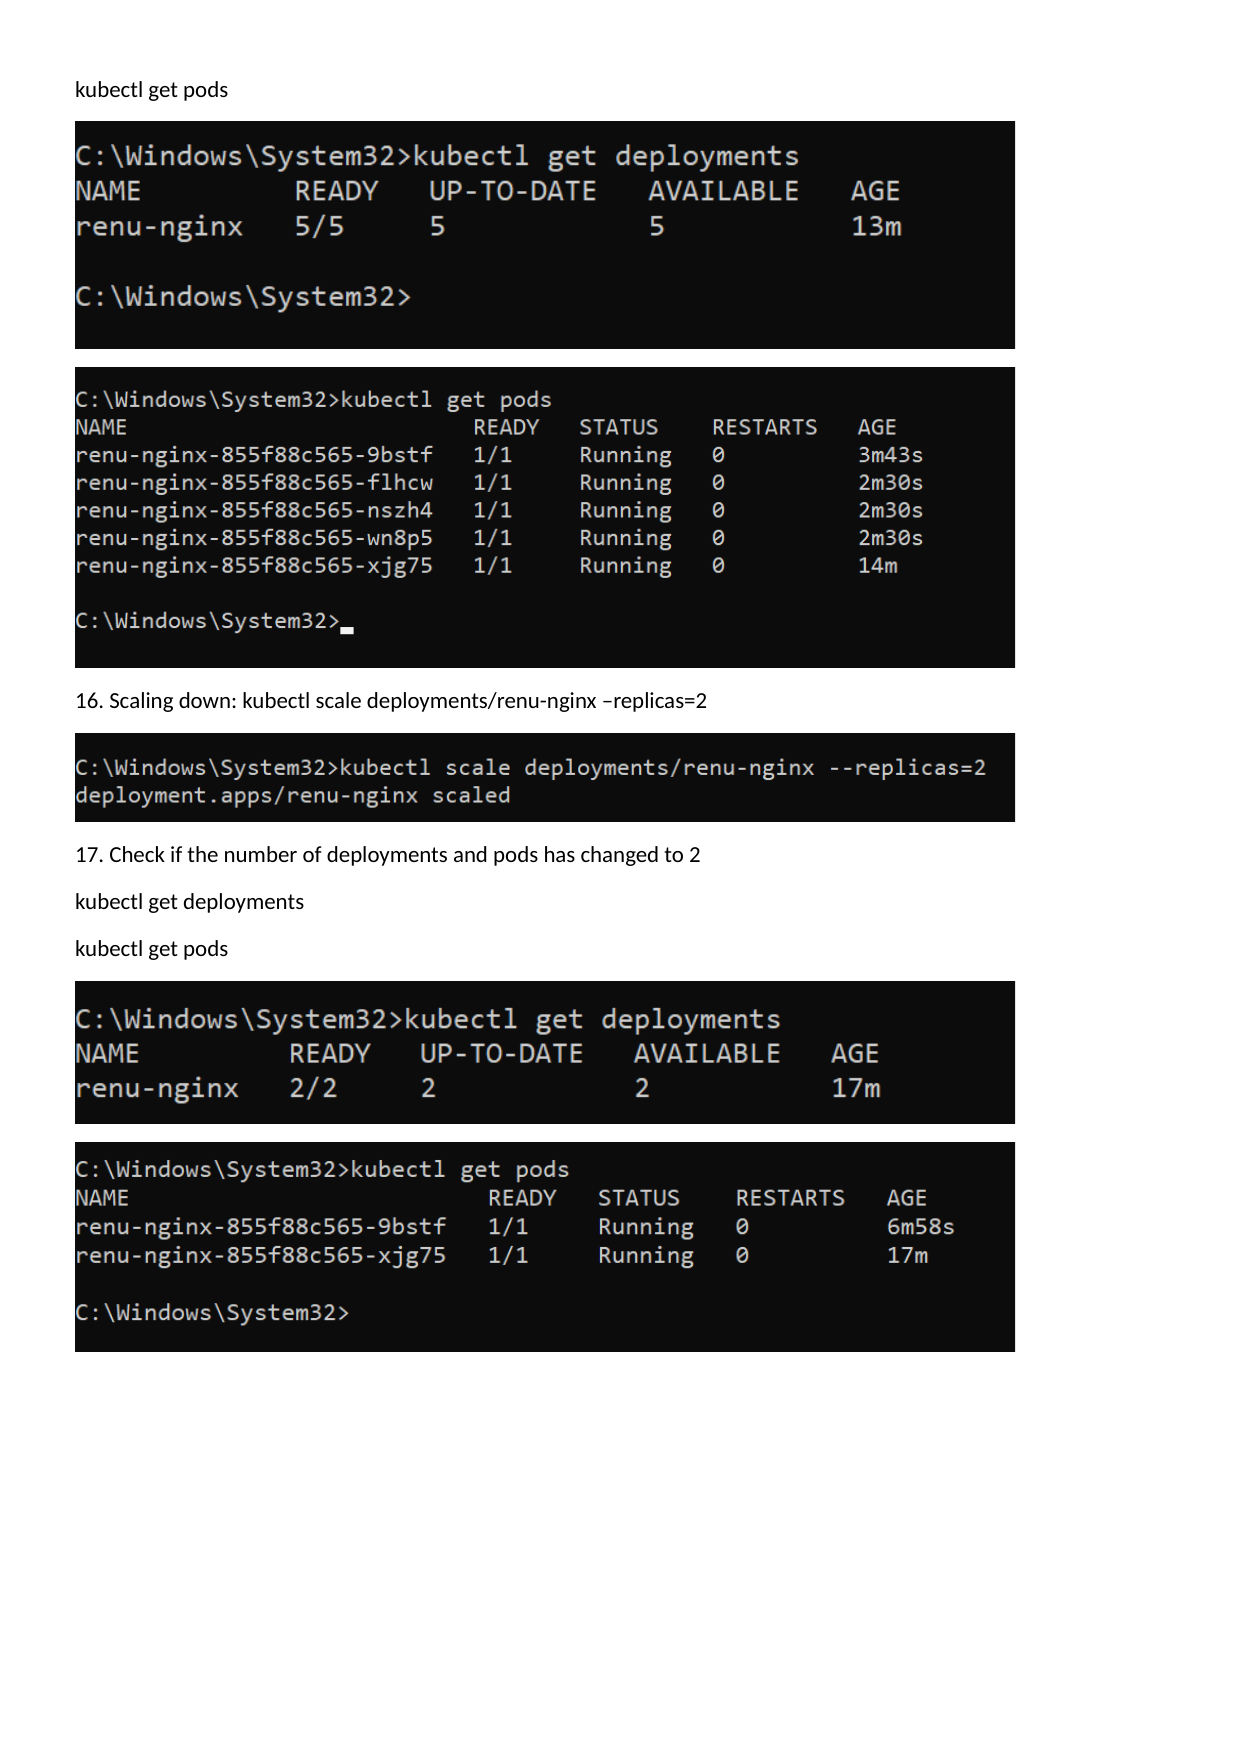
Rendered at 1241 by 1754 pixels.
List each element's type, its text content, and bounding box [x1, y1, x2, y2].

text kubectl get pods [75, 934, 1165, 962]
text kubectl get deployments [75, 887, 1165, 915]
text 16. Scaling down: kubectl scale deployments/renu-nginx –replicas=2 [75, 686, 1165, 714]
text kubectl get pods [75, 75, 1165, 103]
picture [75, 121, 1016, 349]
picture [75, 1142, 1016, 1352]
text 17. Check if the number of deployments and pods has changed to 2 [75, 840, 1165, 868]
picture [75, 733, 1016, 822]
picture [75, 981, 1016, 1124]
picture [75, 367, 1016, 668]
